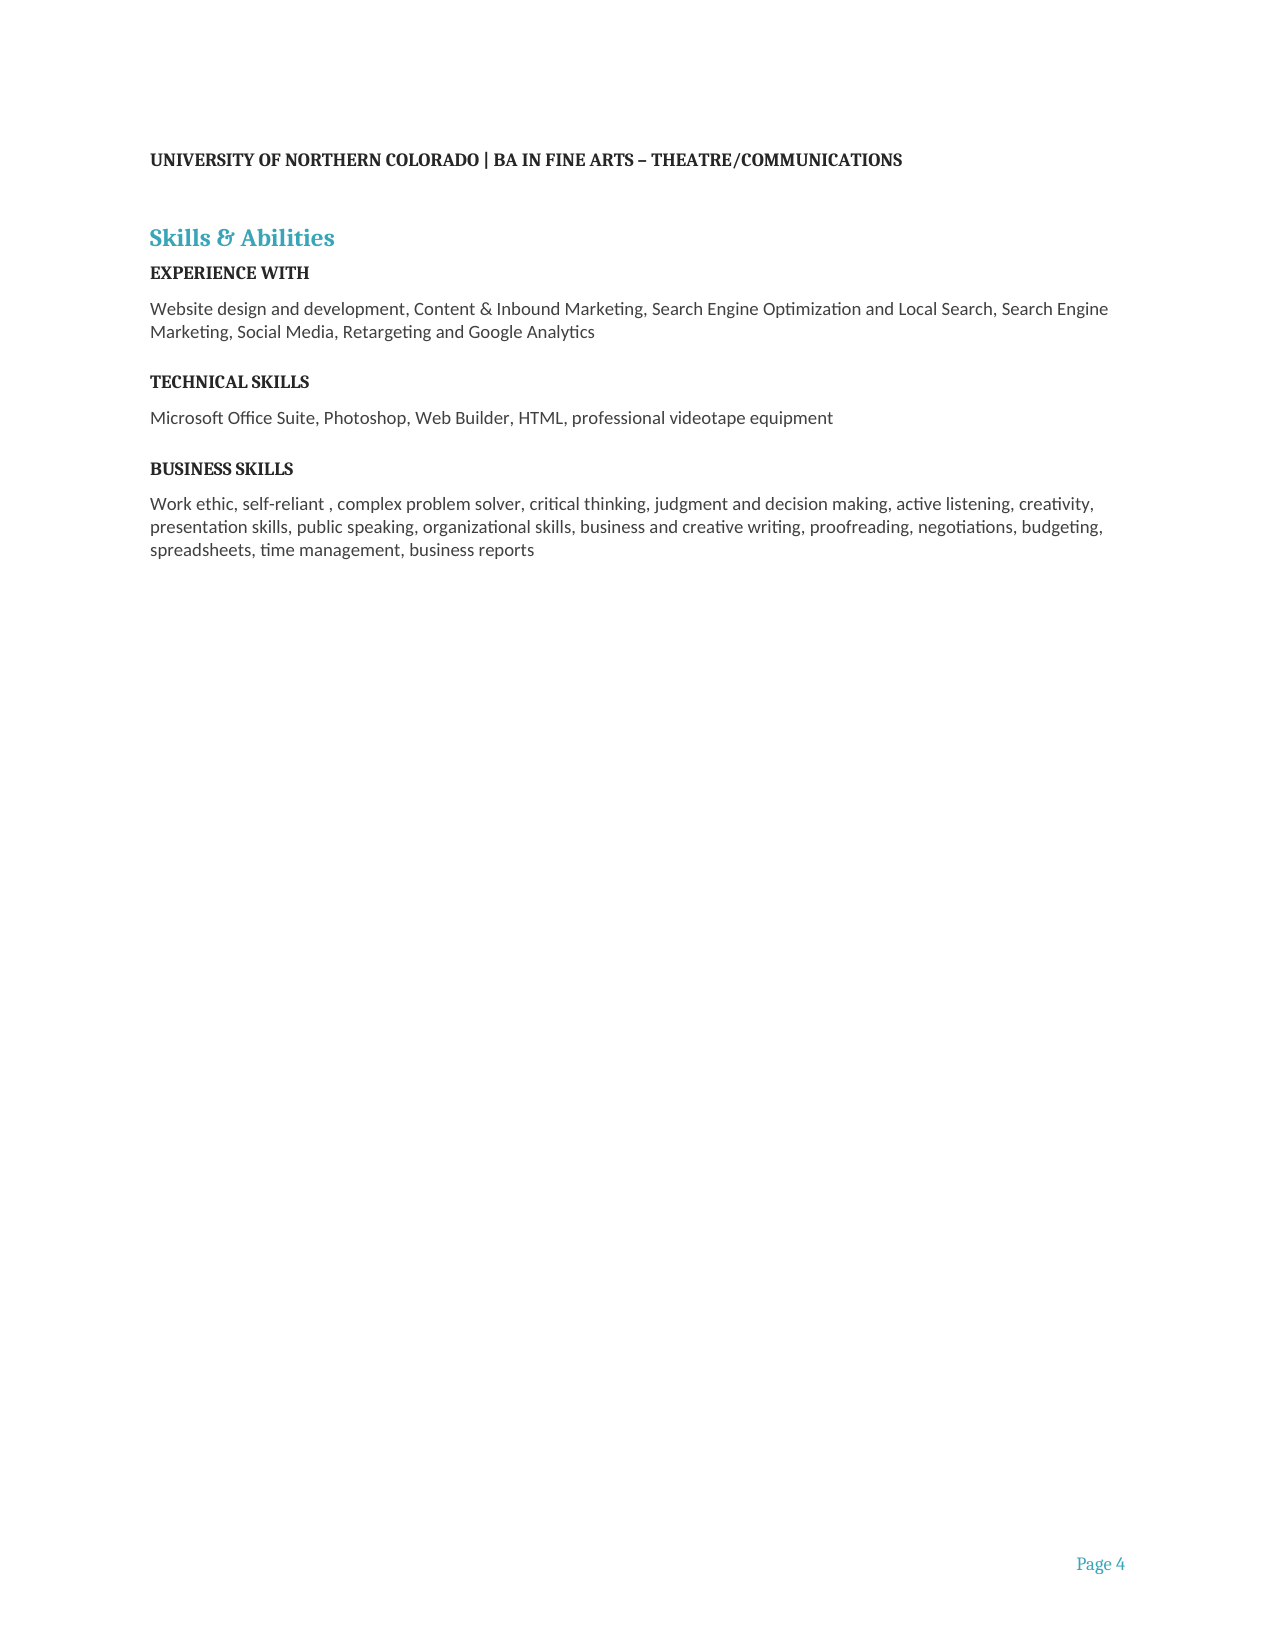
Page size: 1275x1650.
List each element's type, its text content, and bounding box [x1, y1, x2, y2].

text Microsoft Office Suite, Photoshop, Web Builder, HTML, professional videotape equipment [150, 406, 1125, 429]
text University of northern colorado | ba in fine arts – theatre/communications [150, 150, 1125, 172]
text Work ethic, self-reliant , complex problem solver, critical thinking, judgment and decision making, active listening, creativity, presentation skills, public speaking, organizational skills, business and creative writing, proofreading, negotiations, budgeting, spreadsheets, time management, business reports [150, 492, 1125, 561]
subtitle Skills & Abilities [150, 224, 1125, 252]
text experience with [150, 263, 1125, 284]
text business skills [150, 458, 1125, 479]
text technical skills [150, 372, 1125, 393]
text Website design and development, Content & Inbound Marketing, Search Engine Optimization and Local Search, Search Engine Marketing, Social Media, Retargeting and Google Analytics [150, 297, 1125, 343]
